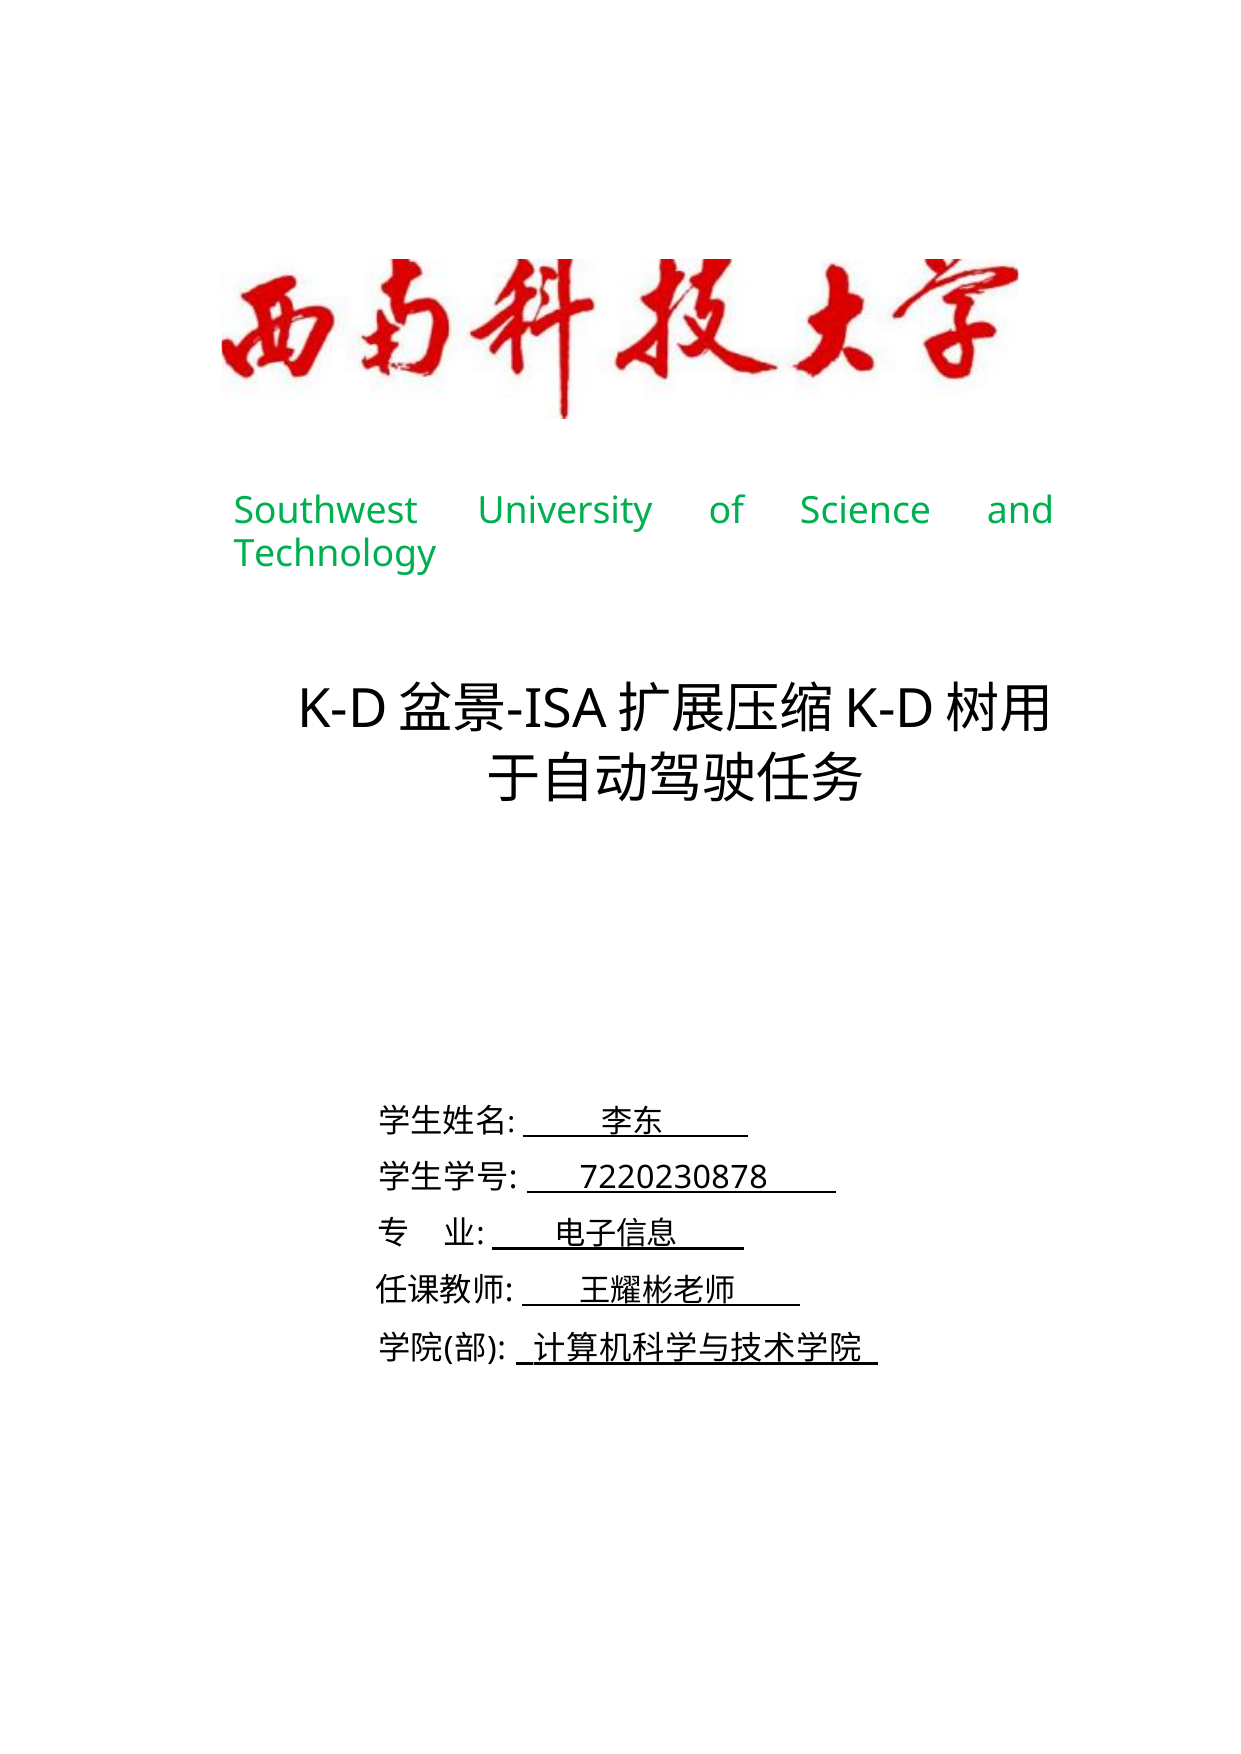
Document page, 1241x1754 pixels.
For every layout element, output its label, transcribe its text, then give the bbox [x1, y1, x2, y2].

picture [221, 259, 1019, 419]
text 学生学号: 7220230878 [378, 1154, 1054, 1197]
text Southwest University of Science and Technology [233, 487, 1054, 577]
text 专 业: 电子信息 [377, 1210, 1054, 1253]
text 学院(部): 计算机科学与技术学院 [378, 1325, 1054, 1368]
text K-D盆景-ISA扩展压缩K-D树用于自动驾驶任务 [297, 671, 1054, 813]
text 学生姓名: 李东 [378, 1098, 1054, 1141]
text 任课教师: 王耀彬老师 [375, 1266, 1054, 1309]
